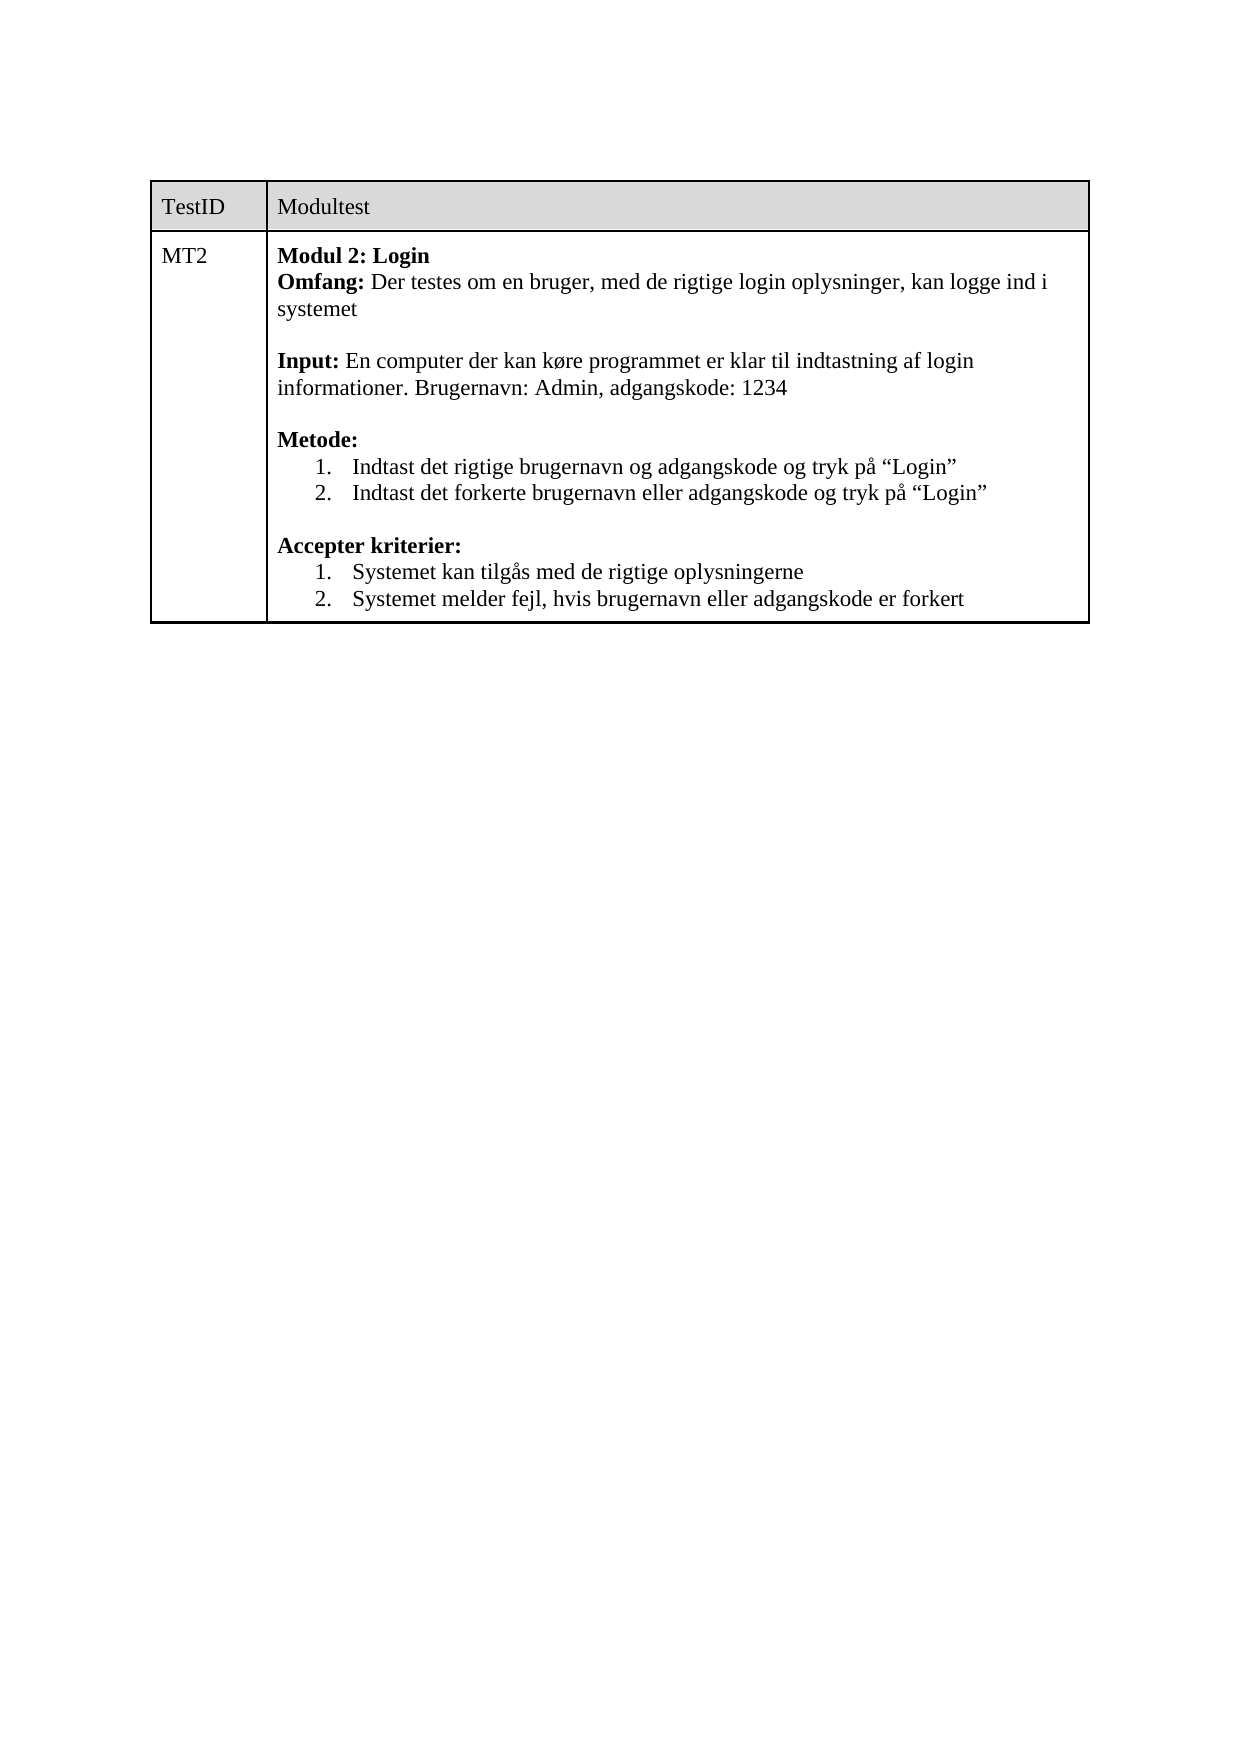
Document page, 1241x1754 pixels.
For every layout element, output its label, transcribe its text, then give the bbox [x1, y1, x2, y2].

table_cell MT2 [152, 232, 266, 621]
table_cell Modul 2: Login Omfang: Der testes om en bruger, med de rigtige login oplysninger, kan logge ind i systemet Input: En computer der kan køre programmet er klar til indtastning af login informationer. Brugernavn: Admin, adgangskode: 1234 Metode: Indtast det rigtige brugernavn og adgangskode og tryk på “Login” Indtast det forkerte brugernavn eller adgangskode og tryk på “Login” Accepter kriterier: Systemet kan tilgås med de rigtige oplysningerne Systemet melder fejl, hvis brugernavn eller adgangskode er forkert [268, 232, 1088, 621]
table_header Modultest [268, 182, 1088, 229]
table_header TestID [152, 182, 266, 229]
